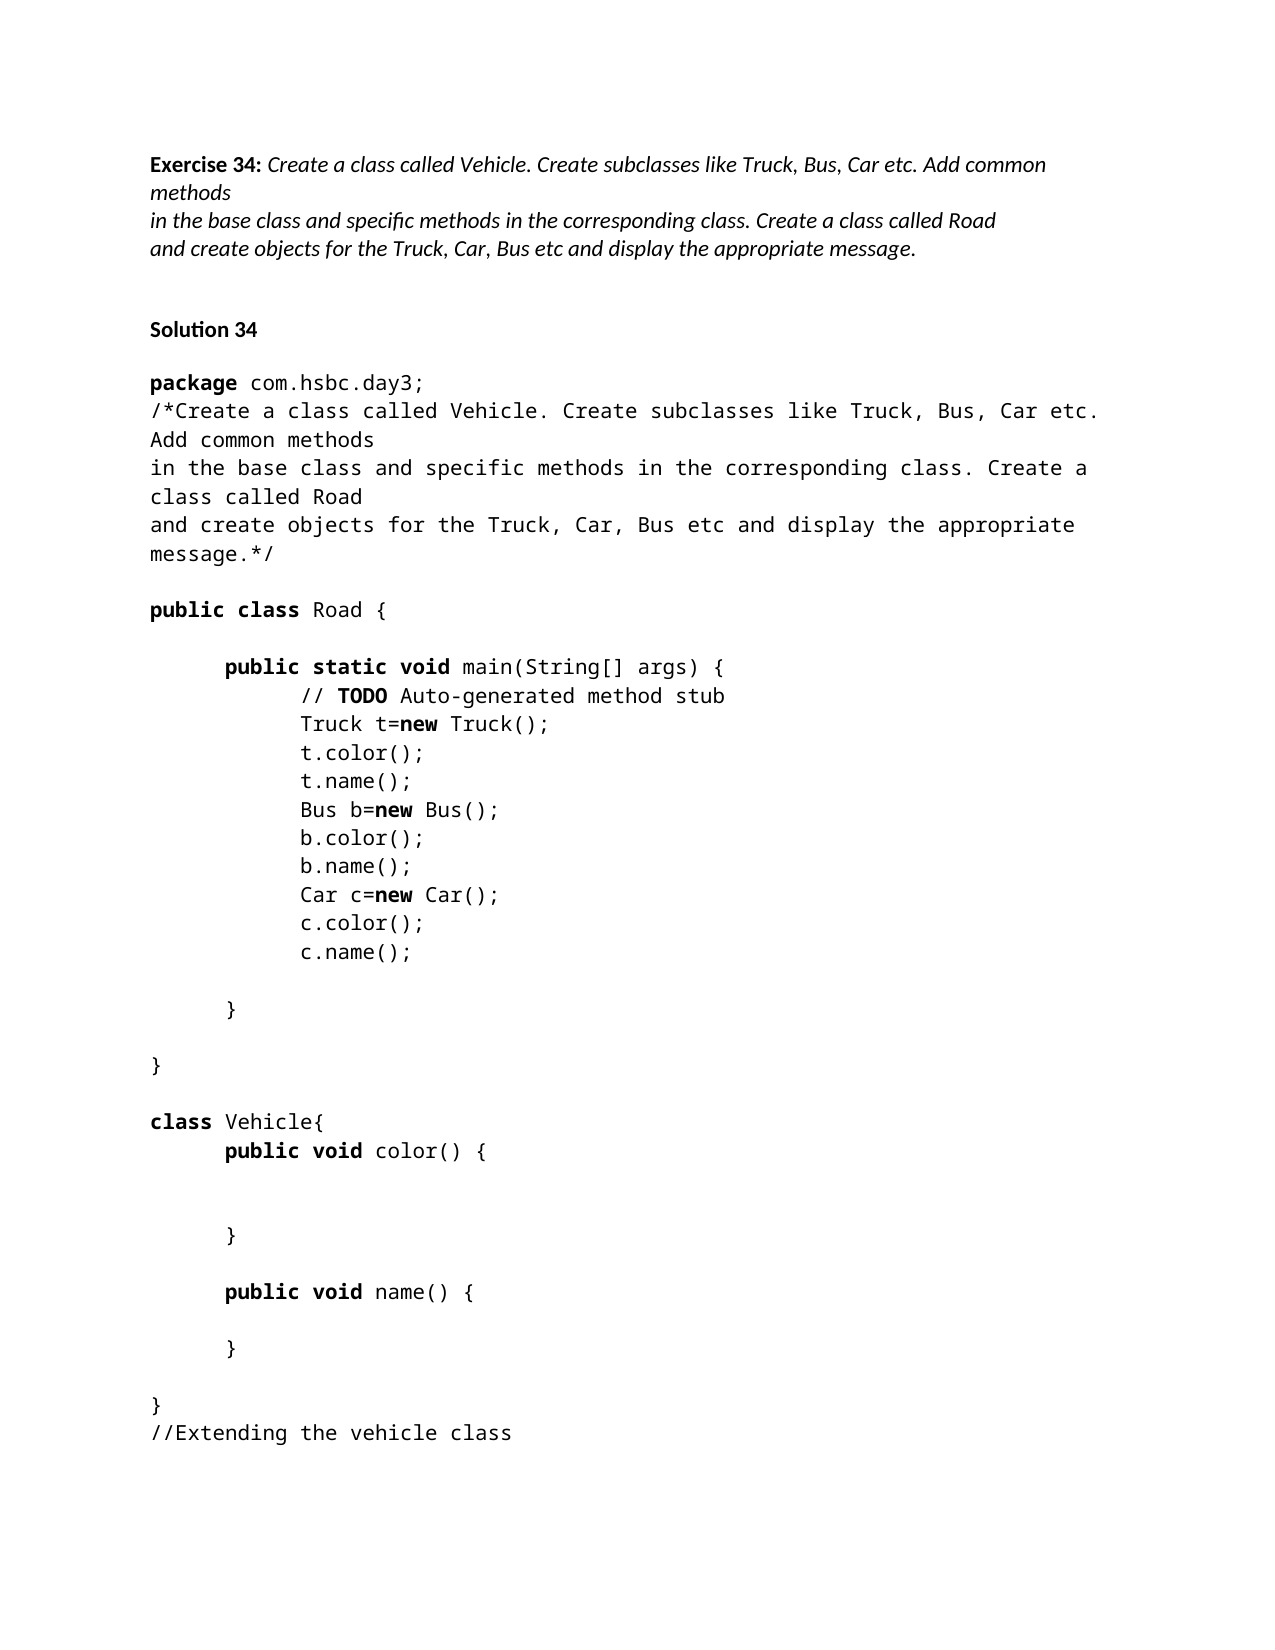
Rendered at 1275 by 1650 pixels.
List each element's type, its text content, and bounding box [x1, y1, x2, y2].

text // TODO Auto-generated method stub [150, 681, 1125, 709]
text t.name(); [150, 766, 1125, 795]
text package com.hsbc.day3; [150, 368, 1125, 397]
text Exercise 34: Create a class called Vehicle. Create subclasses like Truck, Bus, Car etc. Add common methods [150, 150, 1125, 206]
text } [150, 1051, 1125, 1079]
text } [150, 1220, 1125, 1249]
text b.name(); [150, 852, 1125, 880]
text b.color(); [150, 823, 1125, 852]
text and create objects for the Truck, Car, Bus etc and display the appropriate message.*/ [150, 510, 1125, 567]
text public static void main(String[] args) { [150, 652, 1125, 681]
text //Extending the vehicle class [150, 1418, 1125, 1447]
text public void name() { [150, 1277, 1125, 1305]
text class Vehicle{ [150, 1107, 1125, 1136]
text } [150, 1333, 1125, 1362]
text Bus b=new Bus(); [150, 795, 1125, 823]
text /*Create a class called Vehicle. Create subclasses like Truck, Bus, Car etc. Add common methods [150, 397, 1125, 453]
text in the base class and specific methods in the corresponding class. Create a class called Road [150, 453, 1125, 510]
text public class Road { [150, 596, 1125, 624]
text Solution 34 [150, 315, 1125, 343]
text Truck t=new Truck(); [150, 709, 1125, 738]
text t.color(); [150, 738, 1125, 766]
text public void color() { [150, 1136, 1125, 1164]
text c.name(); [150, 937, 1125, 965]
text } [150, 1390, 1125, 1418]
text } [150, 994, 1125, 1022]
text and create objects for the Truck, Car, Bus etc and display the appropriate message. [150, 234, 1125, 262]
text c.color(); [150, 908, 1125, 937]
text in the base class and specific methods in the corresponding class. Create a class called Road [150, 206, 1125, 234]
text Car c=new Car(); [150, 880, 1125, 908]
